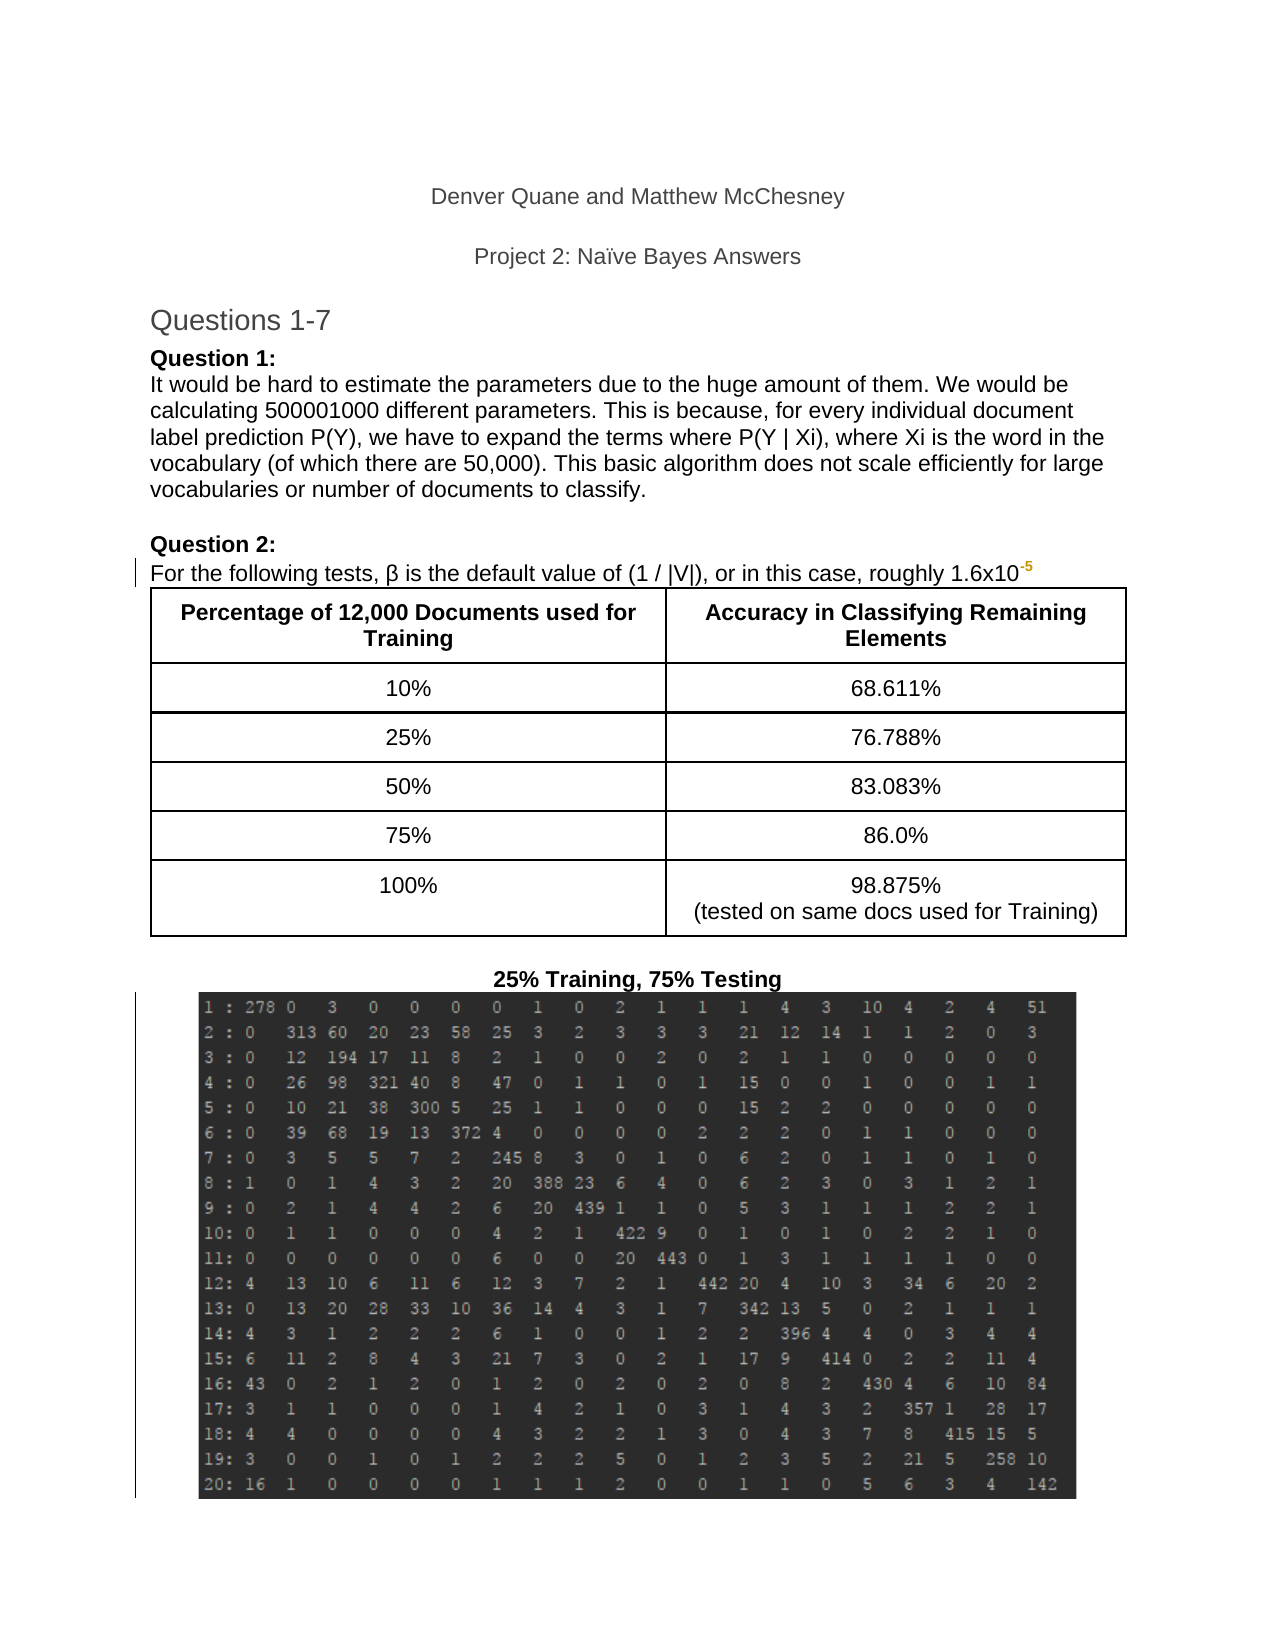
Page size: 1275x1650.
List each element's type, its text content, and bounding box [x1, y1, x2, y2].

picture [198, 992, 1077, 1499]
table_cell 98.875% (tested on same docs used for Training) [667, 861, 1125, 935]
table_cell 76.788% [667, 714, 1125, 761]
text 25% Training, 75% Testing [150, 966, 1125, 992]
text Questions 1-7 [150, 303, 1125, 336]
table_cell 86.0% [667, 812, 1125, 859]
text Question 2: [150, 531, 1125, 558]
table_cell 50% [152, 763, 665, 810]
table_header Accuracy in Classifying Remaining Elements [667, 589, 1125, 662]
table_cell 75% [152, 812, 665, 859]
table_cell 100% [152, 861, 665, 935]
text It would be hard to estimate the parameters due to the huge amount of them. We would be calculating 500001000 different parameters. This is because, for every individual document label prediction P(Y), we have to expand the terms where P(Y | Xi), where Xi is the word in the vocabulary (of which there are 50,000). This basic algorithm does not scale efficiently for large vocabularies or number of documents to classify. [150, 371, 1125, 503]
table_cell 68.611% [667, 664, 1125, 711]
table_header Percentage of 12,000 Documents used for Training [152, 589, 665, 662]
text Denver Quane and Matthew McChesney [150, 183, 1125, 210]
table_cell 25% [152, 714, 665, 761]
table_cell 83.083% [667, 763, 1125, 810]
table_cell 10% [152, 664, 665, 711]
text Question 1: [150, 344, 1125, 371]
text Project 2: Naïve Bayes Answers [150, 243, 1125, 269]
text For the following tests, β is the default value of (1 / |V|), or in this case, roughly 1.6x10-5 [150, 558, 1125, 587]
